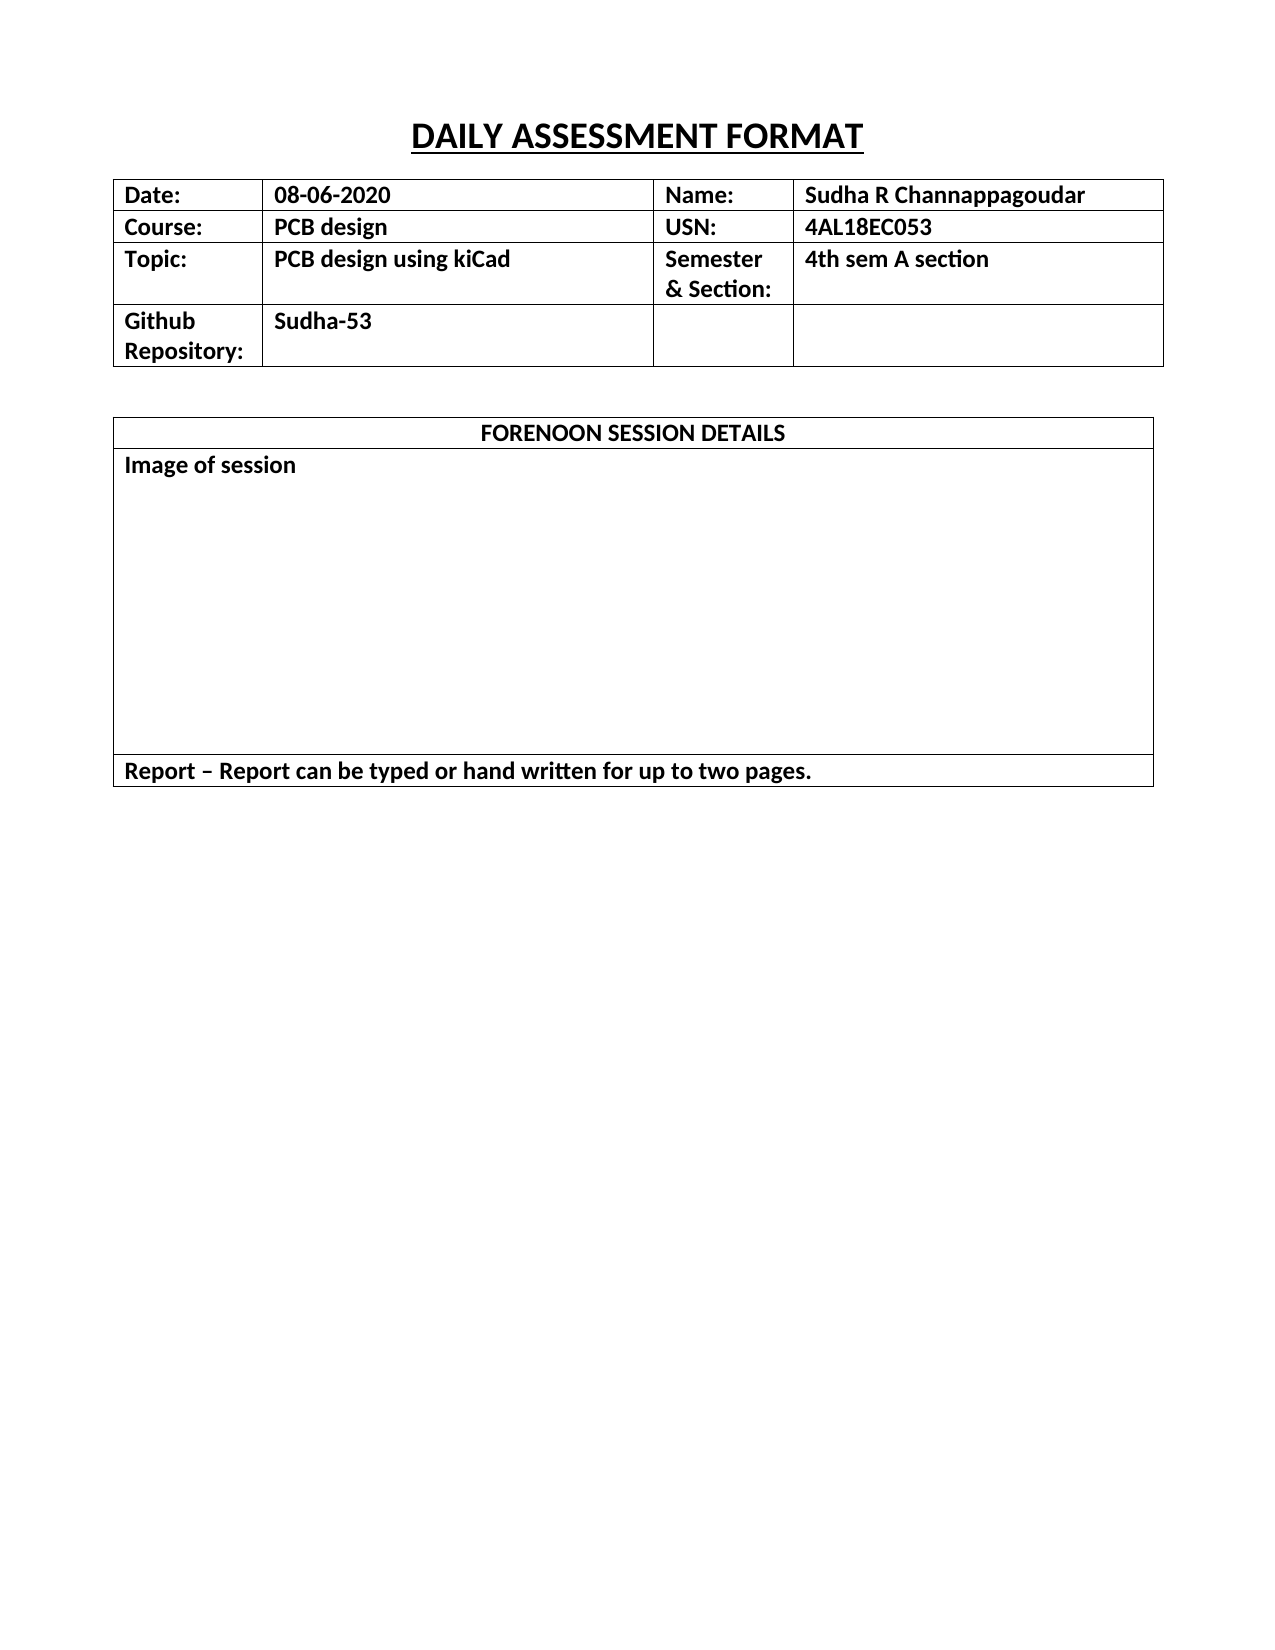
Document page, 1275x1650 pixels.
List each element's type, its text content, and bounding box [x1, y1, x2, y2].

table_header Name: [654, 180, 793, 210]
table_cell Report – Report can be typed or hand written for up to two pages. [114, 755, 1153, 786]
table_cell PCB design using kiCad [263, 243, 653, 304]
table_cell [794, 305, 1163, 366]
table_cell Image of session [114, 449, 1153, 754]
table_cell Semester & Section: [654, 243, 793, 304]
table_cell 4th sem A section [794, 243, 1163, 304]
table_cell Topic: [114, 243, 262, 304]
text DAILY ASSESSMENT FORMAT [112, 112, 1162, 158]
table_cell Course: [114, 211, 262, 242]
table_cell USN: [654, 211, 793, 242]
table_cell PCB design [263, 211, 653, 242]
table_cell 4AL18EC053 [794, 211, 1163, 242]
table_header Date: [114, 180, 262, 210]
table_cell Github Repository: [114, 305, 262, 366]
table_header Sudha R Channappagoudar [794, 180, 1163, 210]
table_header 08-06-2020 [263, 180, 653, 210]
table_cell [654, 305, 793, 366]
table_cell Sudha-53 [263, 305, 653, 366]
table_header FORENOON SESSION DETAILS [114, 418, 1153, 448]
